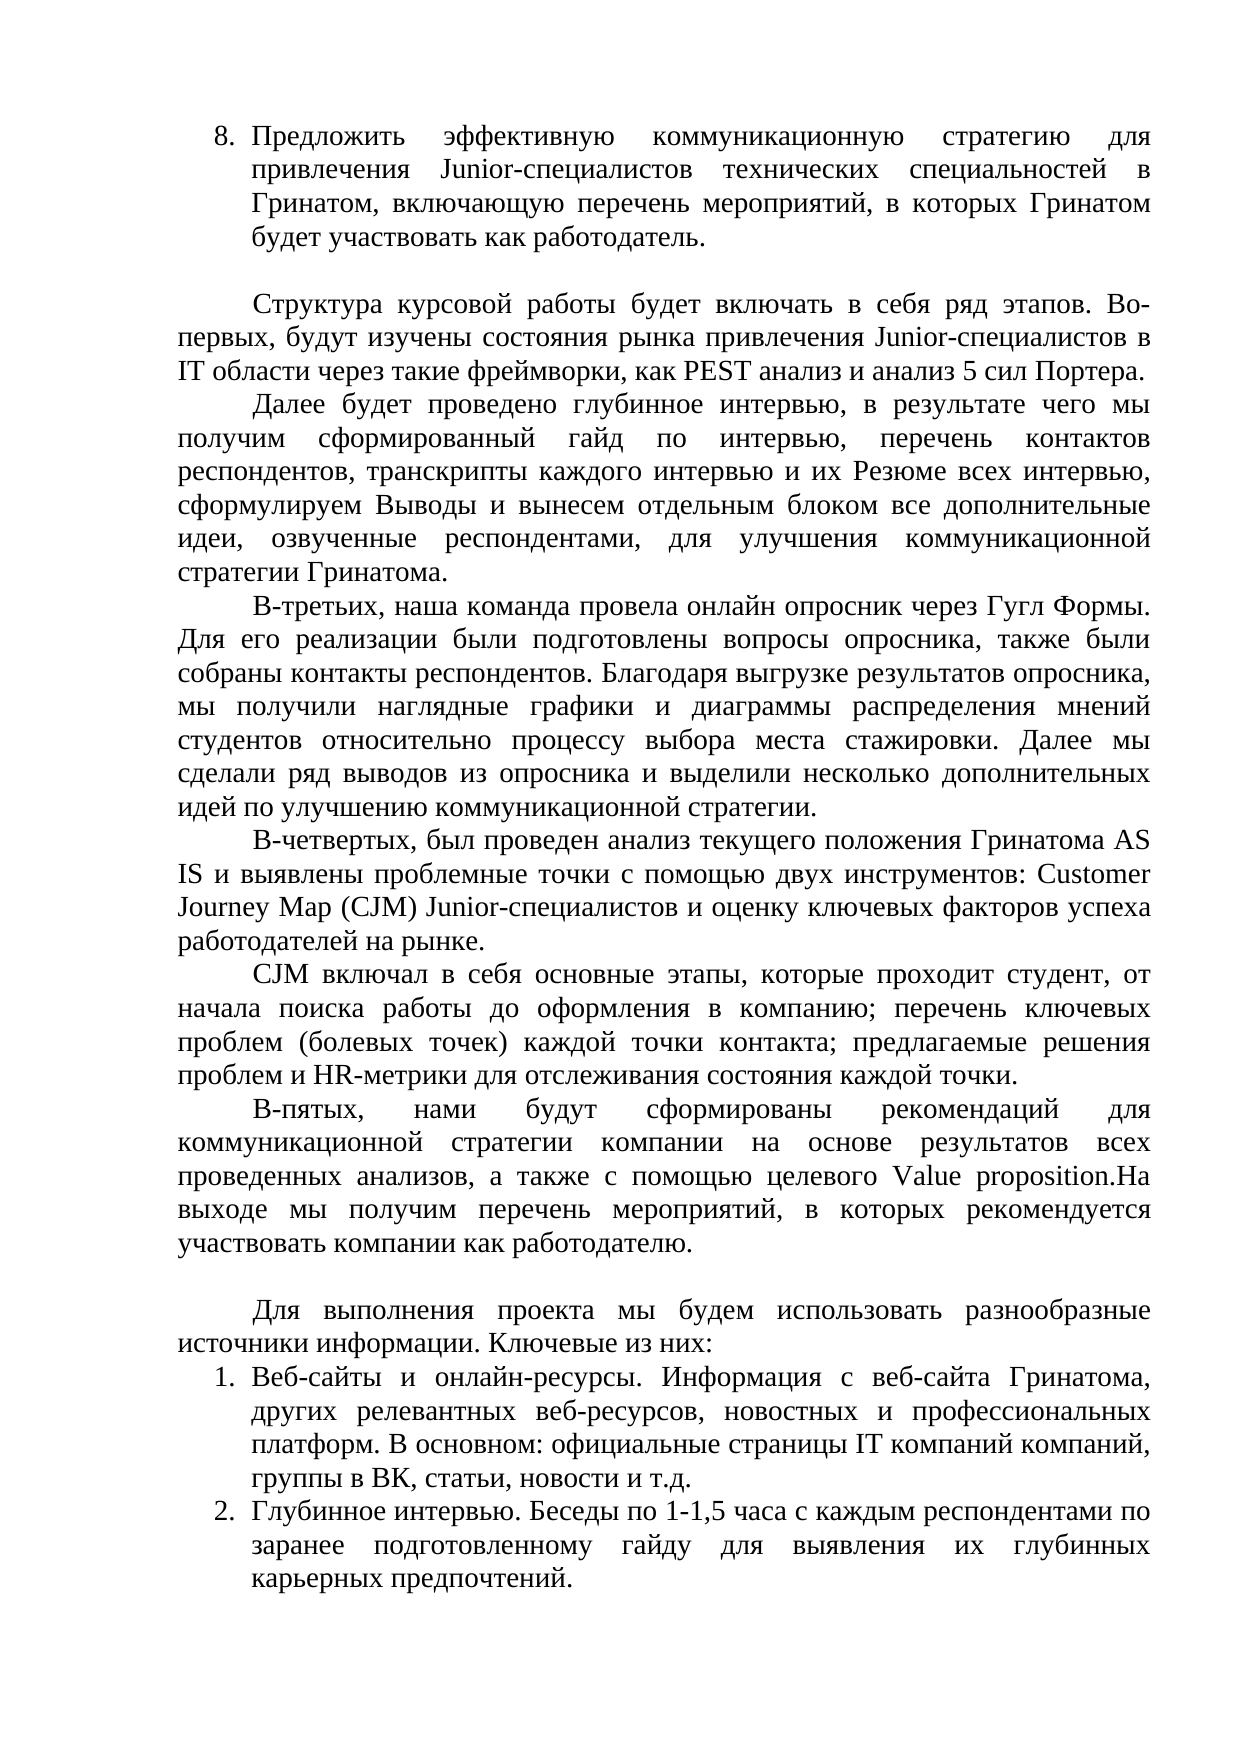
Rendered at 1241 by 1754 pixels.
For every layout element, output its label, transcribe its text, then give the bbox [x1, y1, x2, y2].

list Предложить эффективную коммуникационную стратегию для привлечения Junior-специалистов технических специальностей в Гринатом, включающую перечень мероприятий, в которых Гринатом будет участвовать как работодатель. [213, 118, 1152, 252]
text В-четвертых, был проведен анализ текущего положения Гринатома AS IS и выявлены проблемные точки с помощью двух инструментов: Customer Journey Map (CJM) Junior-специалистов и оценку ключевых факторов успеха работодателей на рынке. [177, 822, 1152, 957]
text В-пятых, нами будут сформированы рекомендаций для коммуникационной стратегии компании на основе результатов всех проведенных анализов, а также с помощью целевого Value proposition.На выходе мы получим перечень мероприятий, в которых рекомендуется участвовать компании как работодателю. [177, 1091, 1152, 1258]
text Для выполнения проекта мы будем использовать разнообразные источники информации. Ключевые из них: [177, 1292, 1152, 1359]
text Структура курсовой работы будет включать в себя ряд этапов. Во-первых, будут изучены состояния рынка привлечения Junior-специалистов в IT области через такие фреймворки, как PEST анализ и анализ 5 сил Портера. [177, 286, 1152, 386]
text В-третьих, наша команда провела онлайн опросник через Гугл Формы. Для его реализации были подготовлены вопросы опросника, также были собраны контакты респондентов. Благодаря выгрузке результатов опросника, мы получили наглядные графики и диаграммы распределения мнений студентов относительно процессу выбора места стажировки. Далее мы сделали ряд выводов из опросника и выделили несколько дополнительных идей по улучшению коммуникационной стратегии. [177, 588, 1152, 822]
list Веб-сайты и онлайн-ресурсы. Информация с веб-сайта Гринатома, других релевантных веб-ресурсов, новостных и профессиональных платформ. В основном: официальные страницы IT компаний компаний, группы в ВК, статьи, новости и т.д. [213, 1359, 1152, 1493]
text Далее будет проведено глубинное интервью, в результате чего мы получим сформированный гайд по интервью, перечень контактов респондентов, транскрипты каждого интервью и их Резюме всех интервью, сформулируем Выводы и вынесем отдельным блоком все дополнительные идеи, озвученные респондентами, для улучшения коммуникационной стратегии Гринатома. [177, 386, 1152, 588]
text CJM включал в себя основные этапы, которые проходит студент, от начала поиска работы до оформления в компанию; перечень ключевых проблем (болевых точек) каждой точки контакта; предлагаемые решения проблем и HR-метрики для отслеживания состояния каждой точки. [177, 957, 1152, 1091]
list Глубинное интервью. Беседы по 1-1,5 часа с каждым респондентами по заранее подготовленному гайду для выявления их глубинных карьерных предпочтений. [213, 1493, 1152, 1594]
